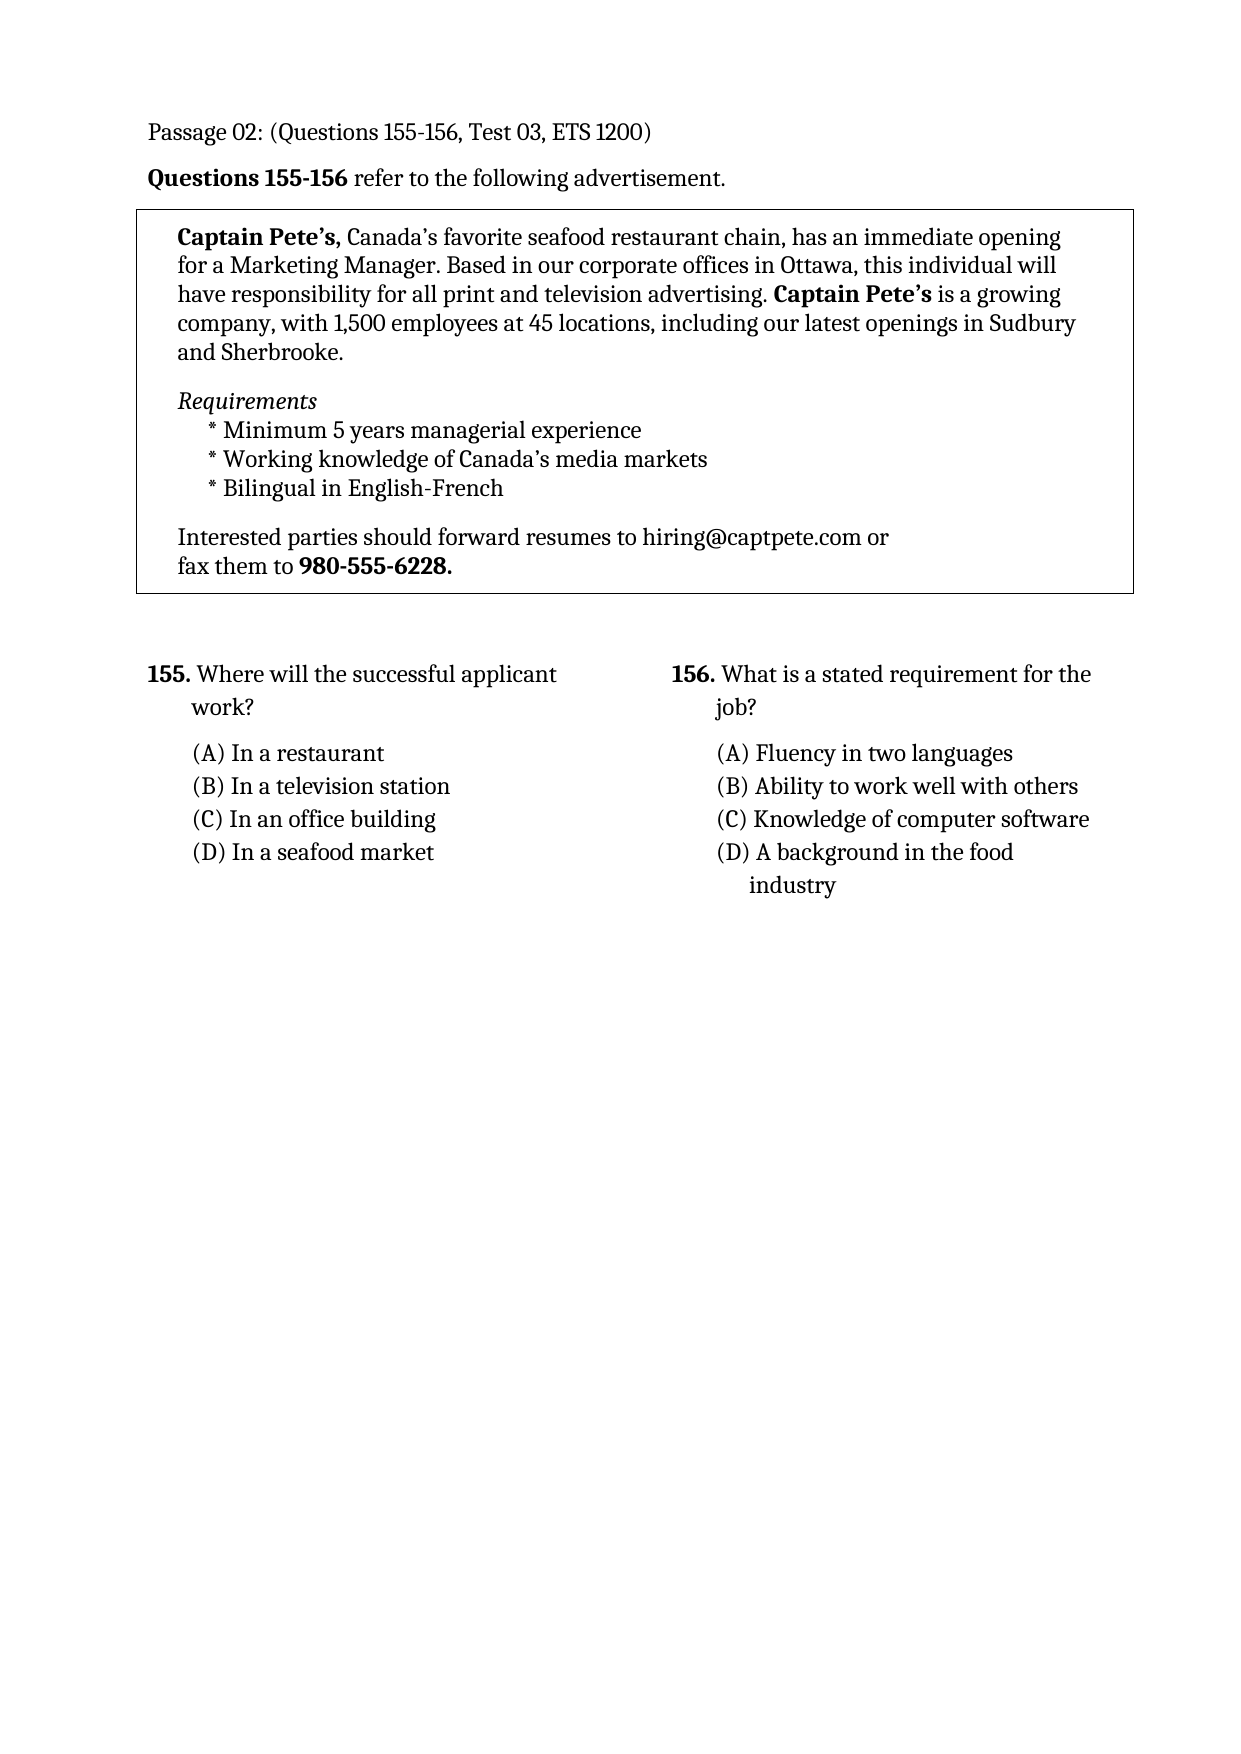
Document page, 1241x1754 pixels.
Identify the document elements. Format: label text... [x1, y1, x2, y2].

text industry [672, 871, 1122, 899]
text 156. What is a stated requirement for the [672, 660, 1122, 689]
text (A) In a restaurant [148, 739, 598, 767]
table_header Captain Pete’s, Canada’s favorite seafood restaurant chain, has an immediate opening for a Marketing Manager. Based in our corporate offices in Ottawa, this individual will have responsibility for all print and television advertising. Captain Pete’s is a growing company, with 1,500 employees at 45 locations, including our latest openings in Sudbury and Sherbrooke. Requirements * Minimum 5 years managerial experience * Working knowledge of Canada’s media markets * Bilingual in English-French Interested parties should forward resumes to hiring@captpete.com or fax them to 980-555-6228. [137, 210, 1133, 593]
text (A) Fluency in two languages (B) Ability to work well with others (C) Knowledge of computer software (D) A background in the food [672, 739, 1122, 867]
text work? [148, 693, 598, 722]
text (B) In a television station (C) In an office building (D) In a seafood market [148, 772, 598, 867]
text job? [672, 693, 1122, 722]
text 155. Where will the successful applicant [148, 660, 598, 689]
text Questions 155-156 refer to the following advertisement. [148, 164, 1122, 192]
text Passage 02: (Questions 155-156, Test 03, ETS 1200) [148, 118, 1122, 147]
